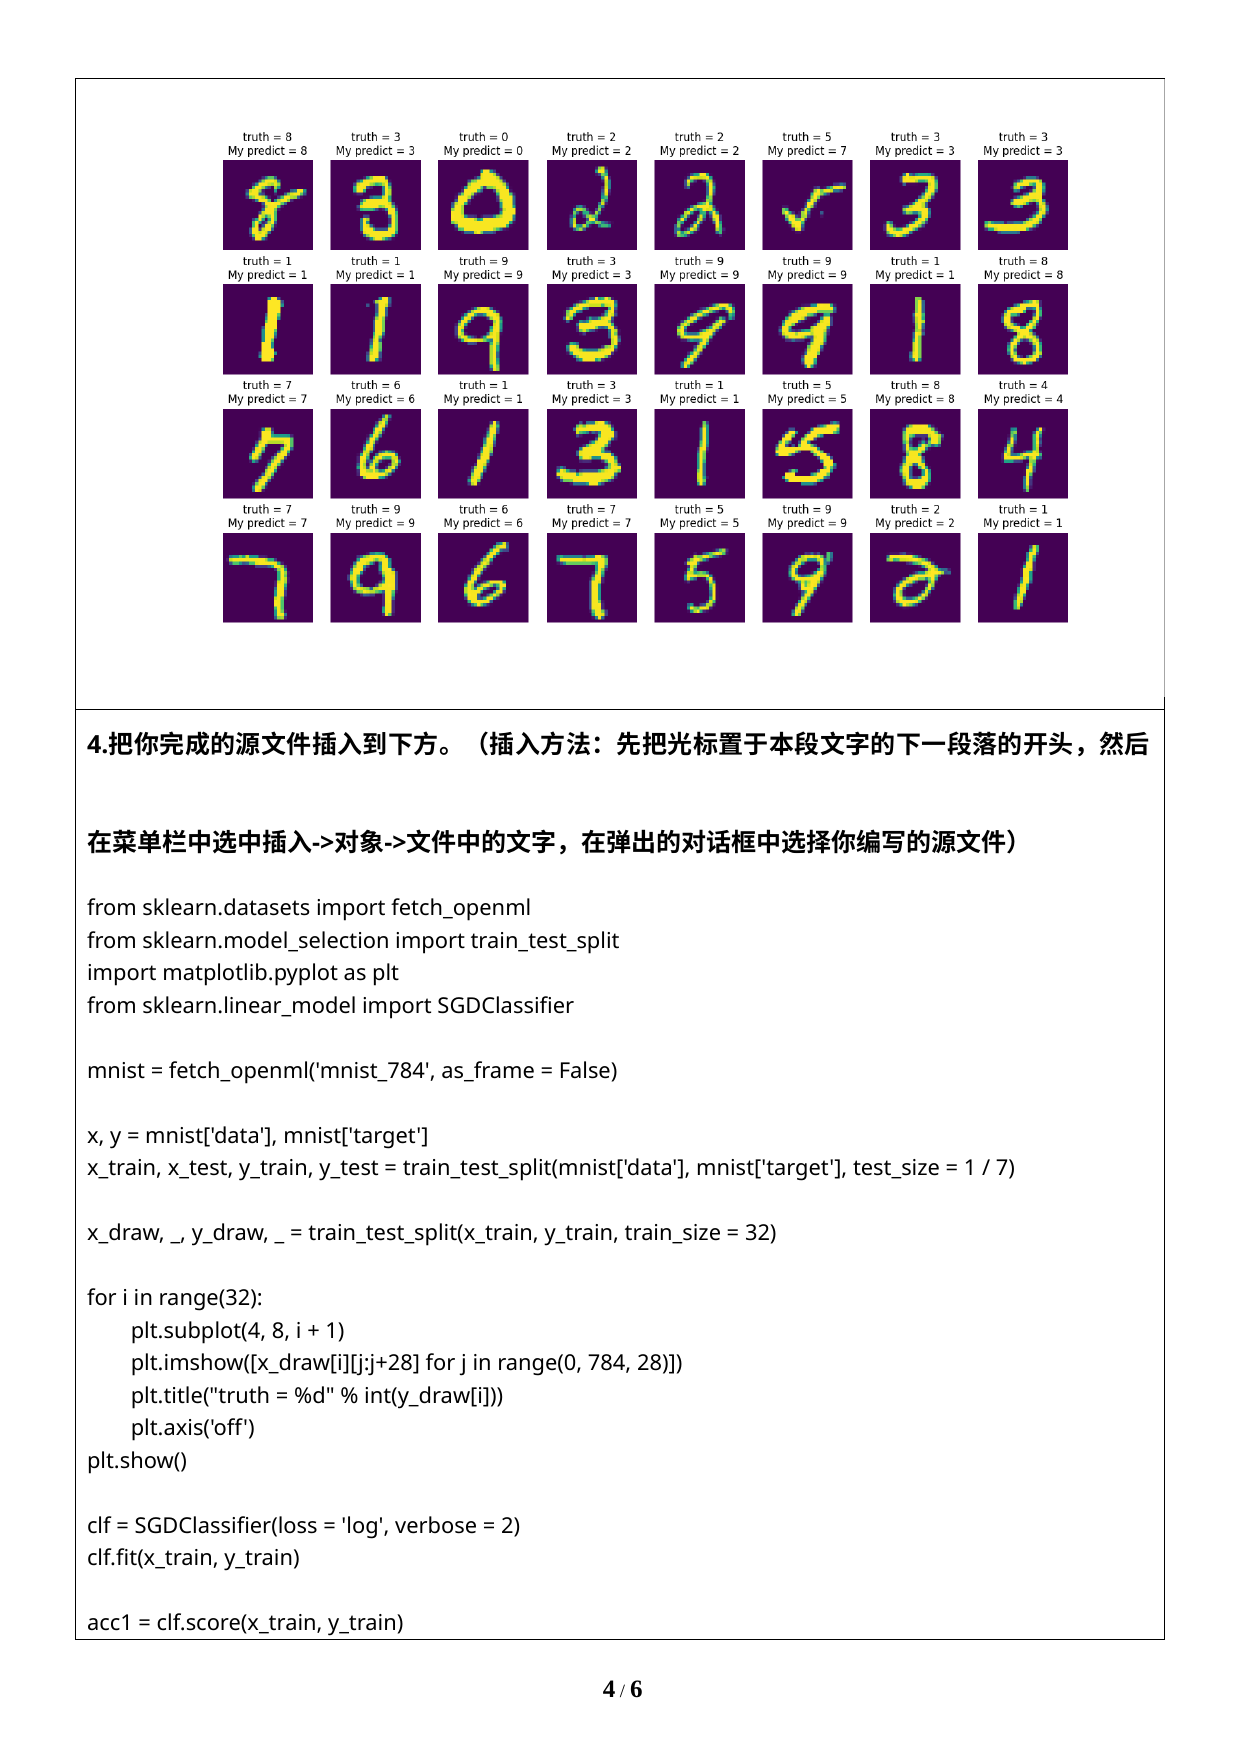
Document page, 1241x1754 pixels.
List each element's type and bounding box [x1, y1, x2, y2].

picture [86, 79, 1165, 697]
table_cell [76, 79, 1164, 709]
table_cell [76, 710, 1164, 1638]
